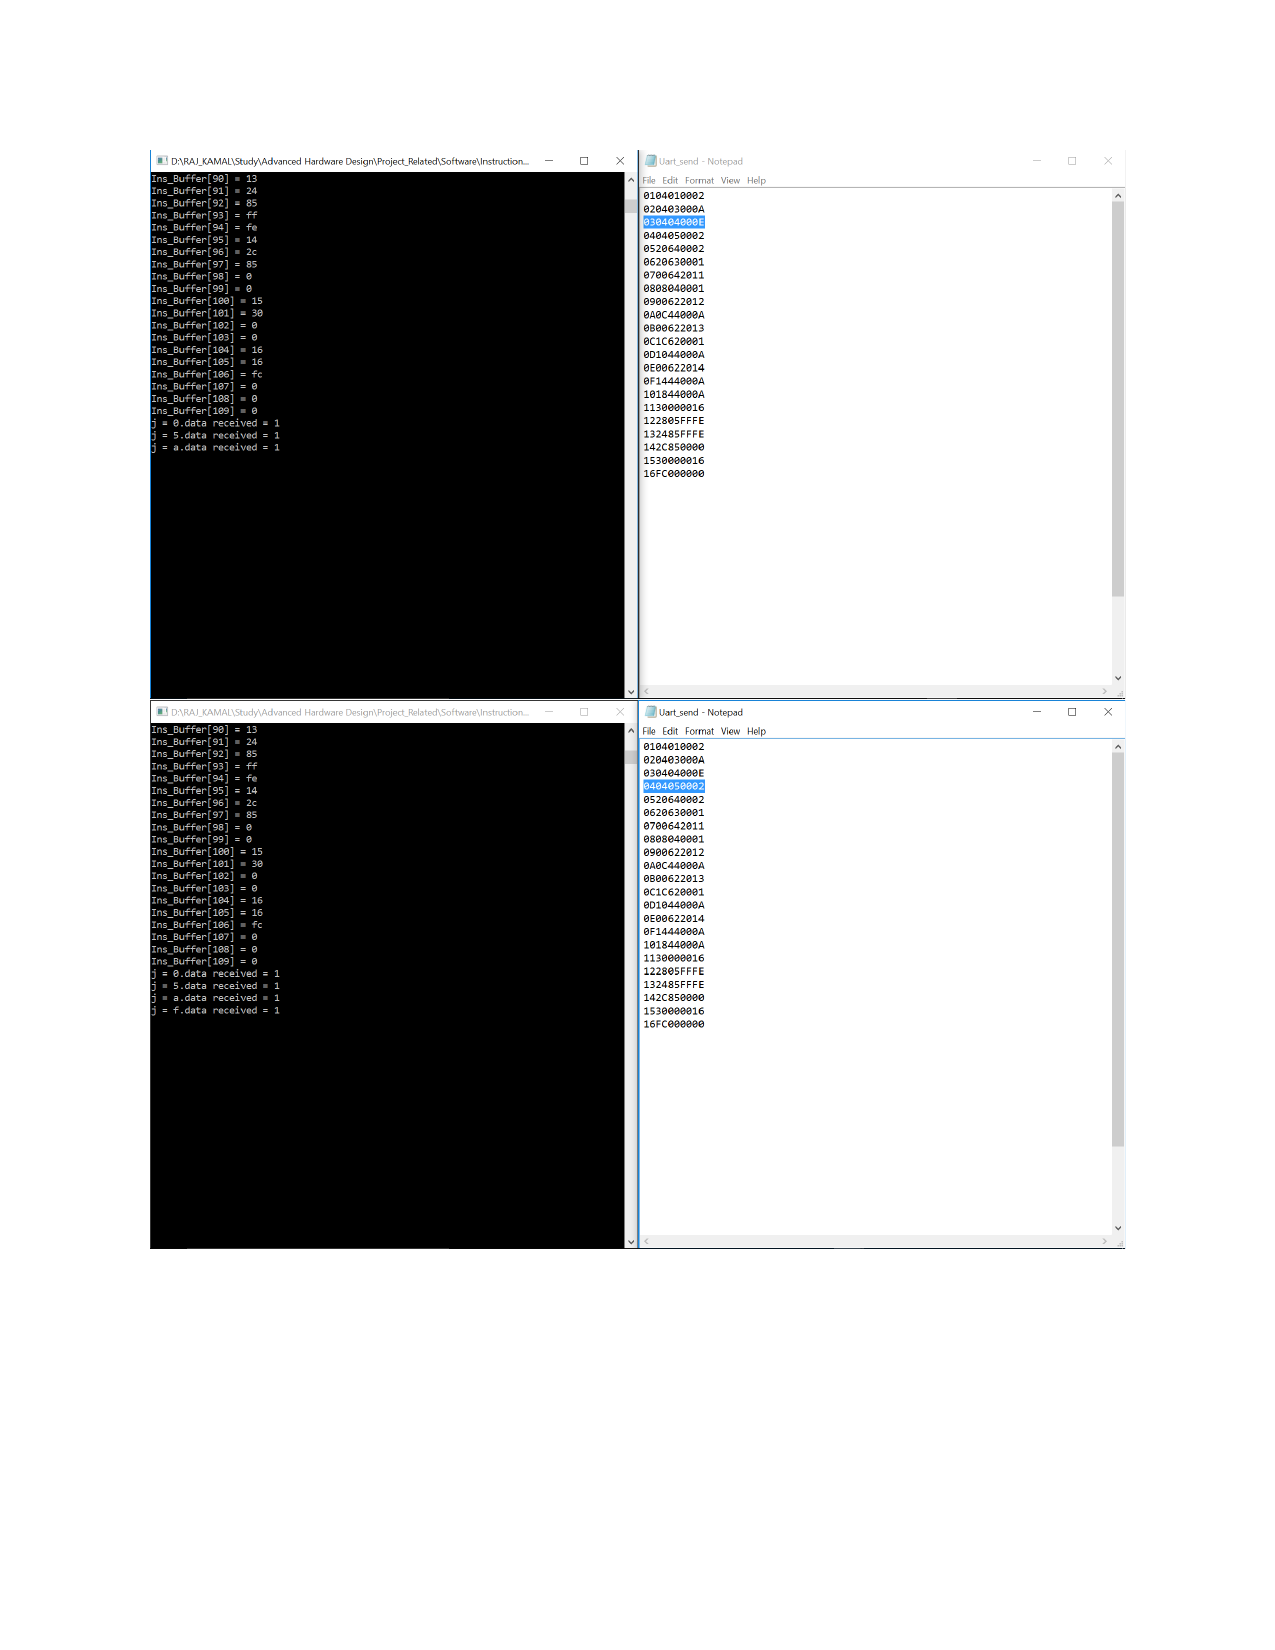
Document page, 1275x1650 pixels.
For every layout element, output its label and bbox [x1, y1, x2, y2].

picture [150, 150, 1125, 699]
picture [150, 700, 1125, 1249]
